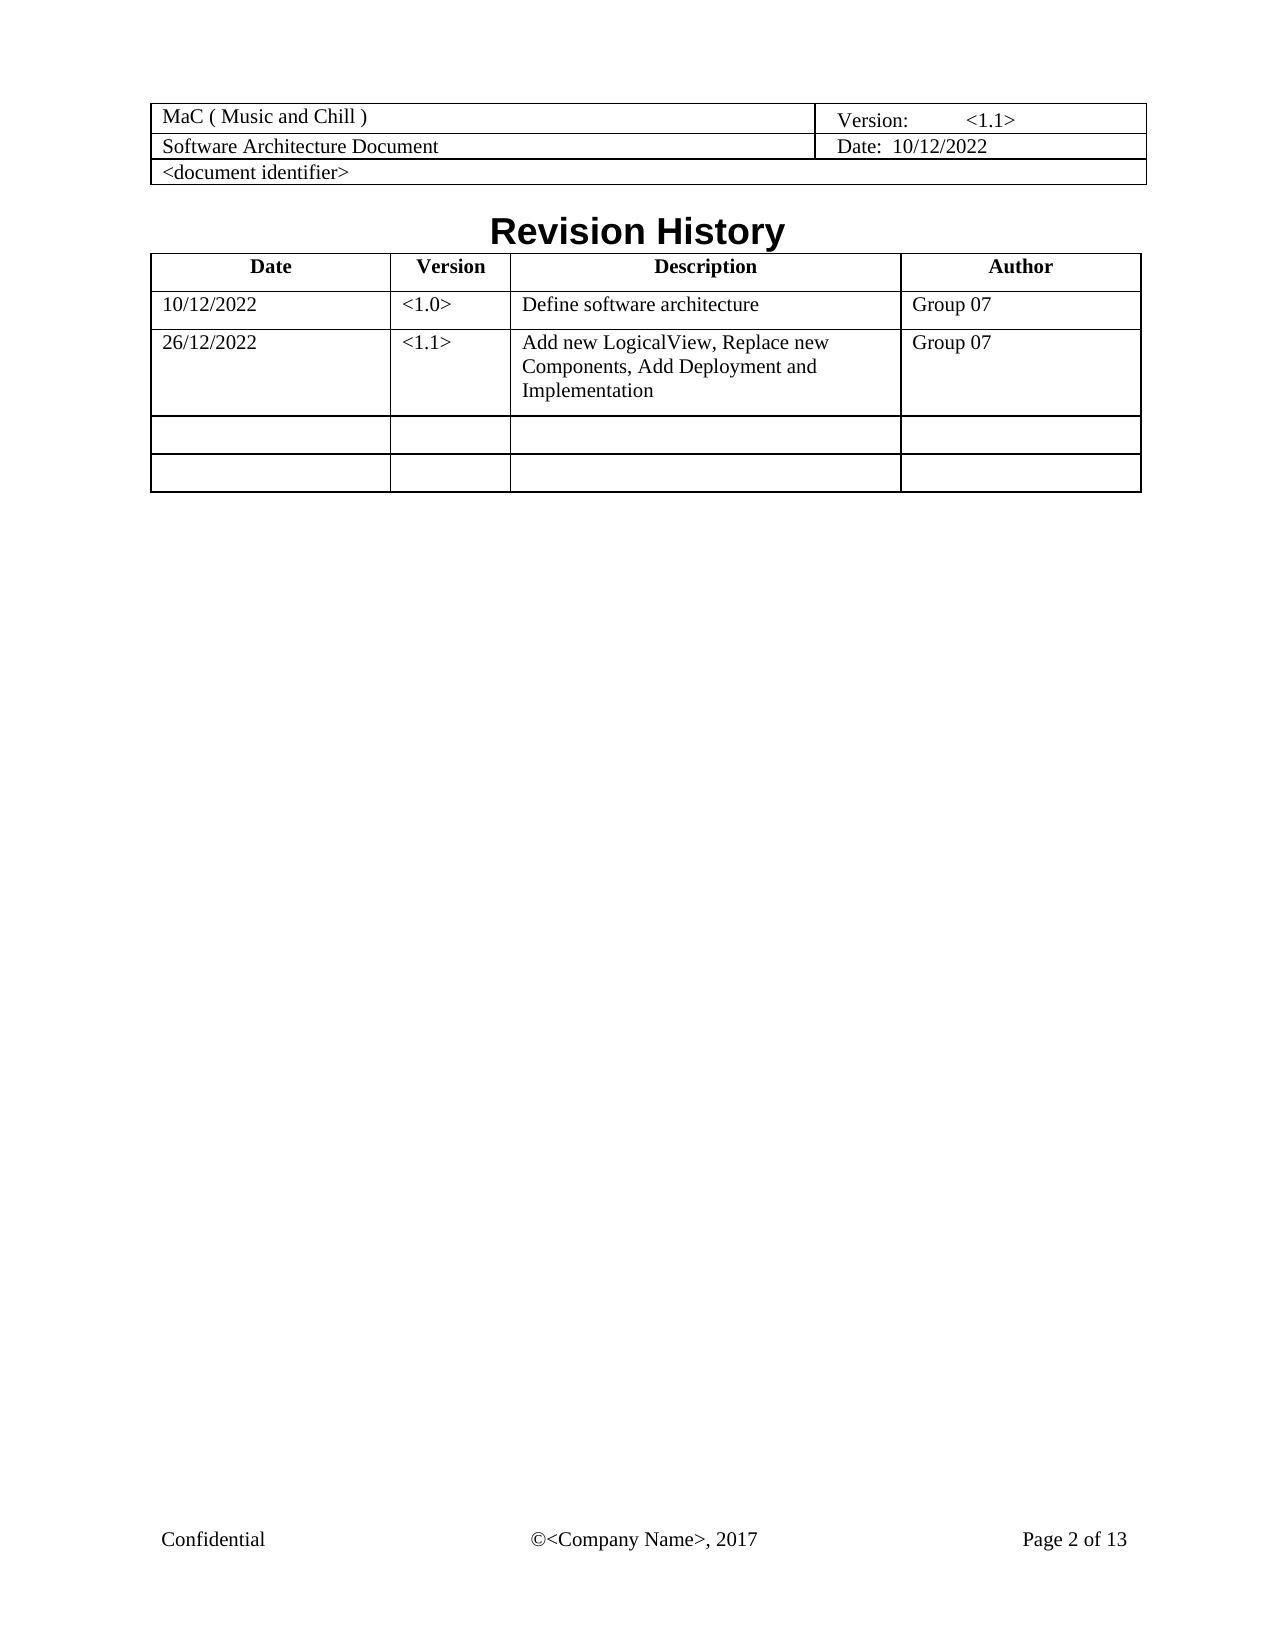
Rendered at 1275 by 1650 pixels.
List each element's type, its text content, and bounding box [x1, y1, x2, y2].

table_cell 10/12/2022 [152, 292, 390, 329]
table_cell [152, 455, 390, 491]
title Revision History [150, 209, 1125, 252]
table_header Date [152, 254, 390, 291]
table_cell [152, 417, 390, 453]
table_cell [511, 455, 900, 491]
table_header Author [902, 254, 1140, 291]
table_header Version [391, 254, 510, 291]
table_cell <1.0> [391, 292, 510, 329]
table_cell [391, 417, 510, 453]
table_cell [511, 417, 900, 453]
table_cell 26/12/2022 [152, 330, 390, 415]
table_cell [391, 455, 510, 491]
table_cell [902, 455, 1140, 491]
table_cell Add new LogicalView, Replace new Components, Add Deployment and Implementation [511, 330, 900, 415]
table_cell Define software architecture [511, 292, 900, 329]
table_cell Group 07 [902, 330, 1140, 415]
table_cell <1.1> [391, 330, 510, 415]
table_cell [902, 417, 1140, 453]
table_header Description [511, 254, 900, 291]
table_cell Group 07 [902, 292, 1140, 329]
